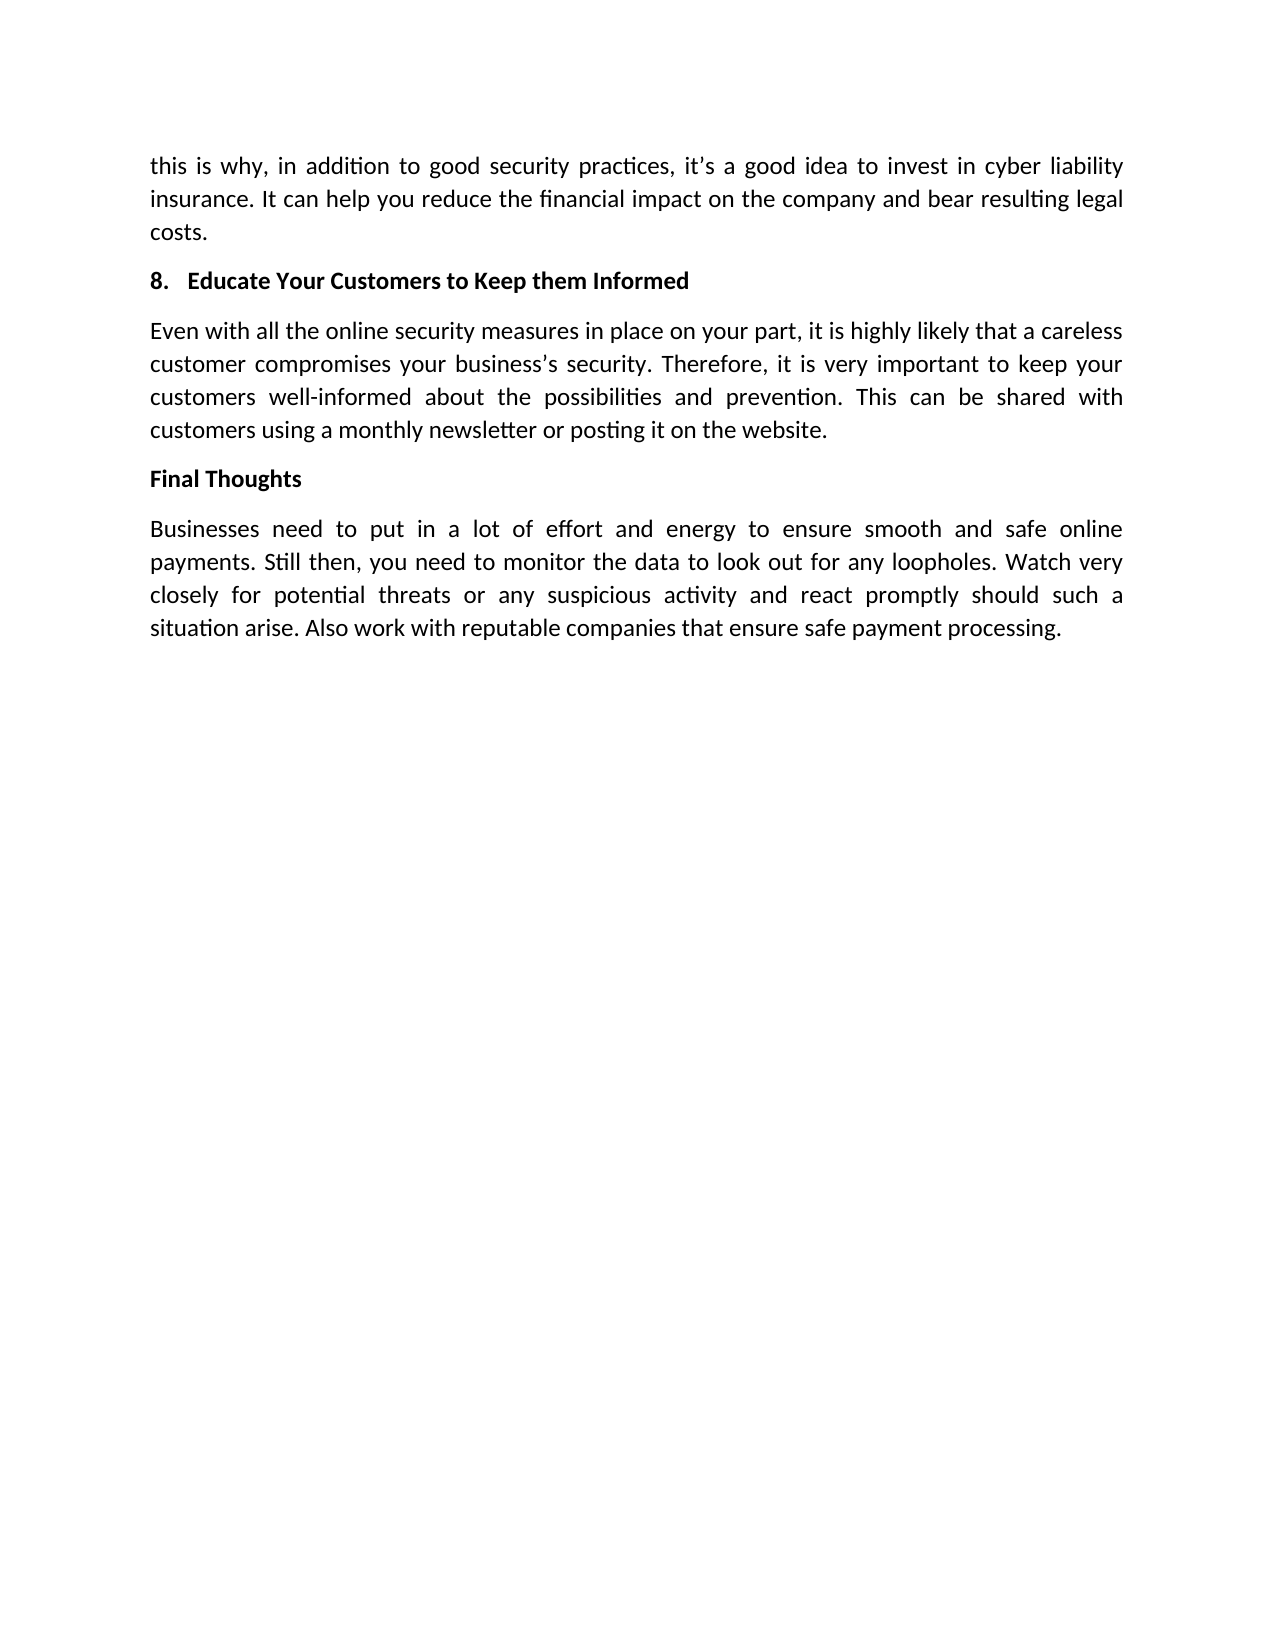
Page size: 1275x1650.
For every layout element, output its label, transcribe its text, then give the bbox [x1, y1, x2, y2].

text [150, 150, 1125, 246]
list Educate Your Customers to Keep them Informed [150, 265, 1125, 296]
text Final Thoughts [150, 463, 1125, 494]
text Even with all the online security measures in place on your part, it is highly likely that a careless customer compromises your business’s security. Therefore, it is very important to keep your customers well-informed about the possibilities and prevention. This can be shared with customers using a monthly newsletter or posting it on the website. [150, 315, 1125, 444]
text Businesses need to put in a lot of effort and energy to ensure smooth and safe online payments. Still then, you need to monitor the data to look out for any loopholes. Watch very closely for potential threats or any suspicious activity and react promptly should such a situation arise. Also work with reputable companies that ensure safe payment processing. [150, 513, 1125, 642]
